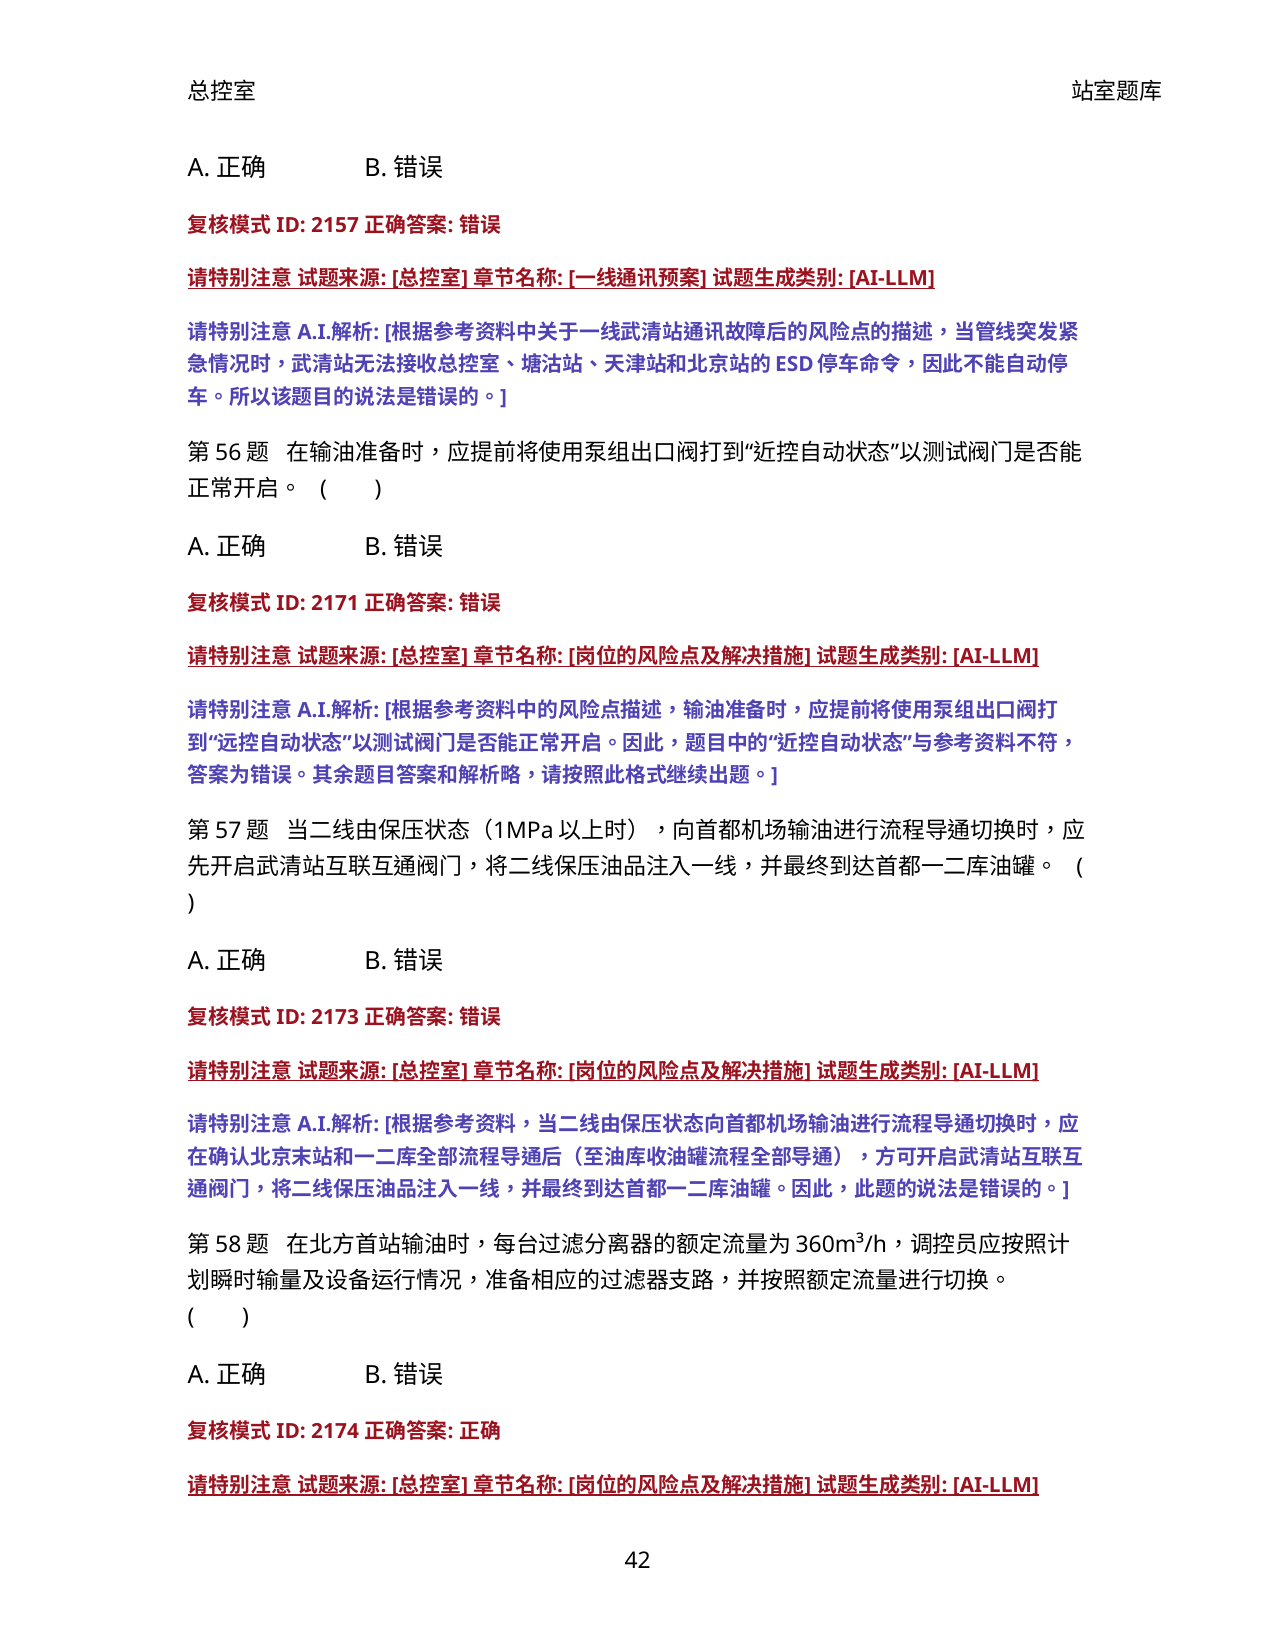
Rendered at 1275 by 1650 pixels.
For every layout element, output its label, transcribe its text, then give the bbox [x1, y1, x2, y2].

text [187, 263, 1087, 292]
text 第57题 当二线由保压状态（1MPa以上时），向首都机场输油进行流程导通切换时，应先开启武清站互联互通阀门，将二线保压油品注入一线，并最终到达首都一二库油罐。 ( ) [187, 814, 1087, 917]
text 第56题 在输油准备时，应提前将使用泵组出口阀打到“近控自动状态”以测试阀门是否能正常开启。 ( ) [187, 436, 1087, 503]
text 复核模式 ID: 2173 正确答案: 错误 [187, 1002, 1087, 1031]
text 请特别注意 试题来源: [总控室] 章节名称: [岗位的风险点及解决措施] 试题生成类别: [AI-LLM] [187, 1470, 1087, 1498]
text 复核模式 ID: 2157 正确答案: 错误 [187, 210, 1087, 238]
text 请特别注意 试题来源: [总控室] 章节名称: [岗位的风险点及解决措施] 试题生成类别: [AI-LLM] [187, 1056, 1087, 1084]
text 复核模式 ID: 2174 正确答案: 正确 [187, 1417, 1087, 1445]
text A. 正确 B. 错误 [187, 150, 1087, 184]
text A. 正确 B. 错误 [187, 1357, 1087, 1391]
text 请特别注意 试题来源: [总控室] 章节名称: [岗位的风险点及解决措施] 试题生成类别: [AI-LLM] [187, 642, 1087, 670]
text 请特别注意 A.I.解析: [根据参考资料中关于一线武清站通讯故障后的风险点的描述，当管线突发紧急情况时，武清站无法接收总控室、塘沽站、天津站和北京站的ESD停车命令，因此不能自动停车。所以该题目的说法是错误的。] [187, 317, 1087, 411]
text A. 正确 B. 错误 [187, 942, 1087, 976]
text 请特别注意 A.I.解析: [根据参考资料中的风险点描述，输油准备时，应提前将使用泵组出口阀打到“远控自动状态”以测试阀门是否能正常开启。因此，题目中的“近控自动状态”与参考资料不符，答案为错误。其余题目答案和解析略，请按照此格式继续出题。] [187, 695, 1087, 789]
text 复核模式 ID: 2171 正确答案: 错误 [187, 588, 1087, 617]
text 请特别注意 A.I.解析: [根据参考资料，当二线由保压状态向首都机场输油进行流程导通切换时，应在确认北京末站和一二库全部流程导通后（至油库收油罐流程全部导通），方可开启武清站互联互通阀门，将二线保压油品注入一线，并最终到达首都一二库油罐。因此，此题的说法是错误的。] [187, 1109, 1087, 1203]
text A. 正确 B. 错误 [187, 528, 1087, 562]
text 第58题 在北方首站输油时，每台过滤分离器的额定流量为360m³/h，调控员应按照计划瞬时输量及设备运行情况，准备相应的过滤器支路，并按照额定流量进行切换。 ( ) [187, 1228, 1087, 1331]
